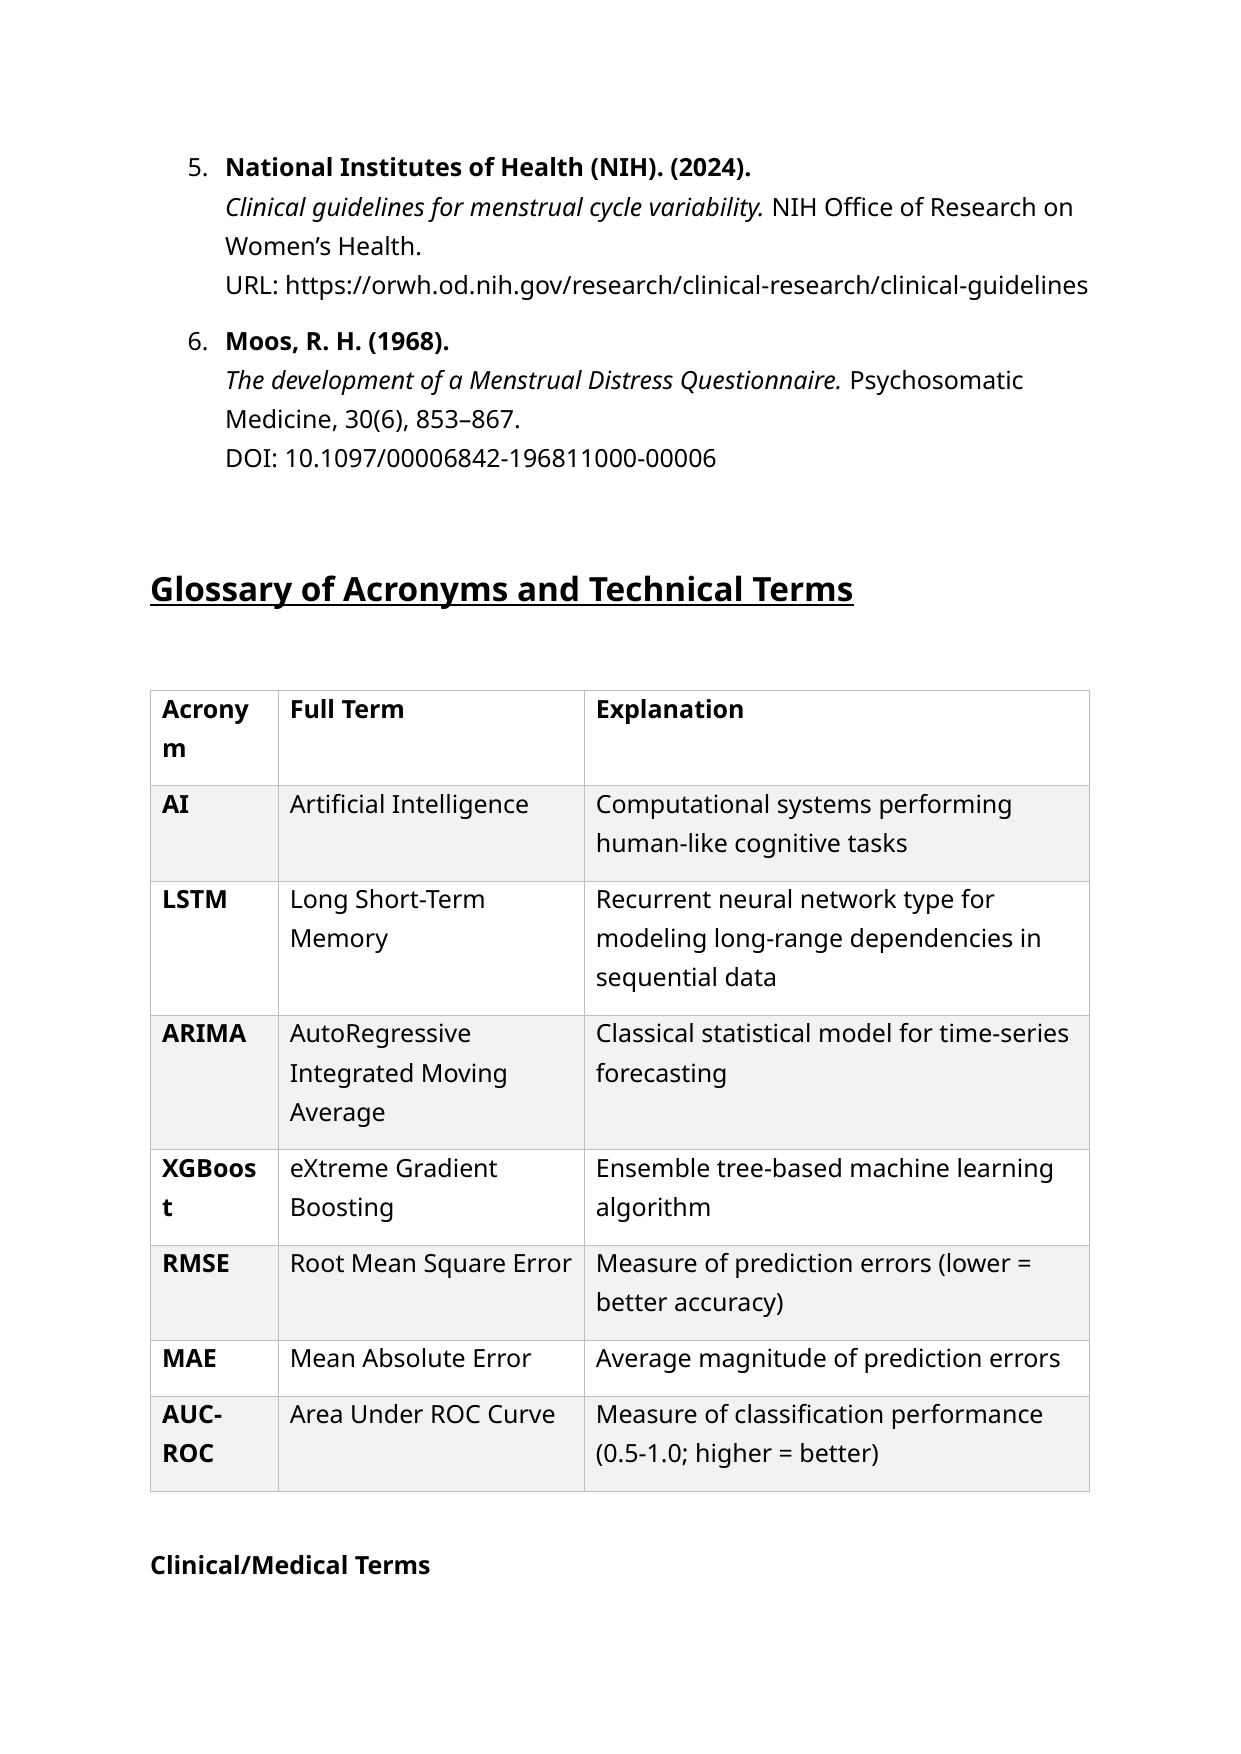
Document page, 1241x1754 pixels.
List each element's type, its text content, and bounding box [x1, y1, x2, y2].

table_header Full Term [279, 691, 584, 785]
table_cell Long Short-Term Memory [279, 882, 584, 1015]
table_cell Mean Absolute Error [279, 1341, 584, 1396]
table_cell MAE [151, 1341, 278, 1396]
table_cell Measure of prediction errors (lower = better accuracy) [585, 1246, 1089, 1340]
table_cell Measure of classification performance (0.5-1.0; higher = better) [585, 1397, 1089, 1491]
table_cell Root Mean Square Error [279, 1246, 584, 1340]
table_cell AutoRegressive Integrated Moving Average [279, 1016, 584, 1149]
list National Institutes of Health (NIH). (2024). Clinical guidelines for menstrual cycle variability. NIH Office of Research on Women’s Health. URL: https://orwh.od.nih.gov/research/clinical-research/clinical-guidelines [187, 150, 1090, 302]
table_cell AUC-ROC [151, 1397, 278, 1491]
table_cell LSTM [151, 882, 278, 1015]
table_header Explanation [585, 691, 1089, 785]
table_cell Recurrent neural network type for modeling long-range dependencies in sequential data [585, 882, 1089, 1015]
table_cell Ensemble tree-based machine learning algorithm [585, 1150, 1089, 1244]
text Glossary of Acronyms and Technical Terms [150, 566, 1090, 611]
table_cell Computational systems performing human-like cognitive tasks [585, 786, 1089, 881]
table_cell RMSE [151, 1246, 278, 1340]
table_header Acronym [151, 691, 278, 785]
table_cell Area Under ROC Curve [279, 1397, 584, 1491]
text Clinical/Medical Terms [150, 1548, 1090, 1582]
table_cell XGBoost [151, 1150, 278, 1244]
table_cell eXtreme Gradient Boosting [279, 1150, 584, 1244]
list Moos, R. H. (1968). The development of a Menstrual Distress Questionnaire. Psychosomatic Medicine, 30(6), 853–867. DOI: 10.1097/00006842-196811000-00006 [187, 323, 1090, 475]
table_cell Classical statistical model for time-series forecasting [585, 1016, 1089, 1149]
table_cell ARIMA [151, 1016, 278, 1149]
table_cell Artificial Intelligence [279, 786, 584, 881]
table_cell AI [151, 786, 278, 881]
table_cell Average magnitude of prediction errors [585, 1341, 1089, 1396]
